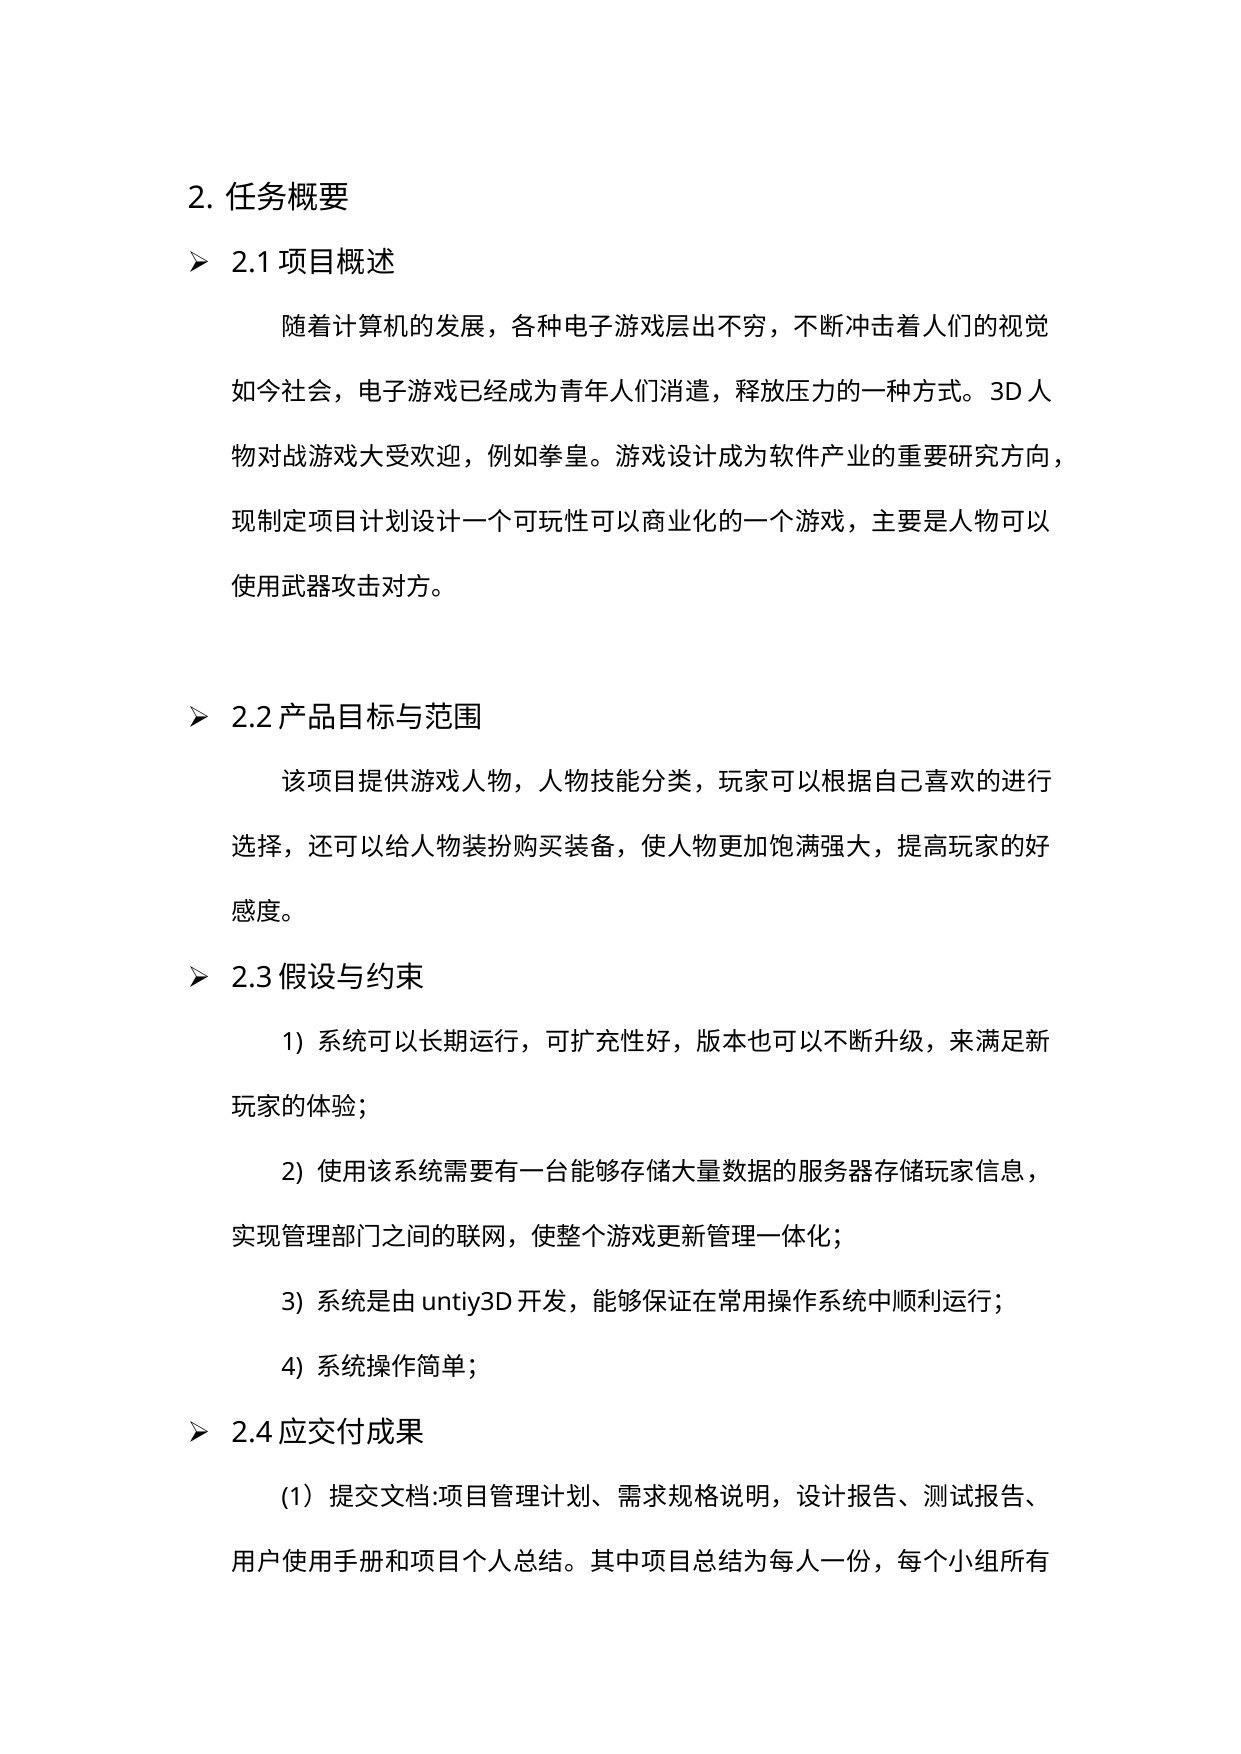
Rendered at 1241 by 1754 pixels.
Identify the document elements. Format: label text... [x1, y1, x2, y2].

list 2.3假设与约束 [187, 942, 1053, 1007]
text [231, 1462, 1053, 1592]
list 2.4应交付成果 [187, 1397, 1053, 1462]
text 4) 系统操作简单； [231, 1332, 1053, 1397]
text 该项目提供游戏人物，人物技能分类，玩家可以根据自己喜欢的进行选择，还可以给人物装扮购买装备，使人物更加饱满强大，提高玩家的好感度。 [231, 747, 1053, 942]
text 2) 使用该系统需要有一台能够存储大量数据的服务器存储玩家信息，实现管理部门之间的联网，使整个游戏更新管理一体化； [231, 1137, 1053, 1267]
list 随着计算机的发展，各种电子游戏层出不穷，不断冲击着人们的视觉。如今社会，电子游戏已经成为青年人们消遣，释放压力的一种方式。3D人物对战游戏大受欢迎，例如拳皇。游戏设计成为软件产业的重要研究方向，现制定项目计划设计一个可玩性可以商业化的一个游戏，主要是人物可以使用武器攻击对方。 [231, 292, 1053, 617]
text 3) 系统是由untiy3D开发，能够保证在常用操作系统中顺利运行； [231, 1267, 1053, 1332]
list 2.1项目概述 [187, 227, 1053, 292]
text 1) 系统可以长期运行，可扩充性好，版本也可以不断升级，来满足新玩家的体验； [231, 1007, 1053, 1137]
list 2.2产品目标与范围 [187, 682, 1053, 747]
list 任务概要 [187, 162, 1053, 227]
